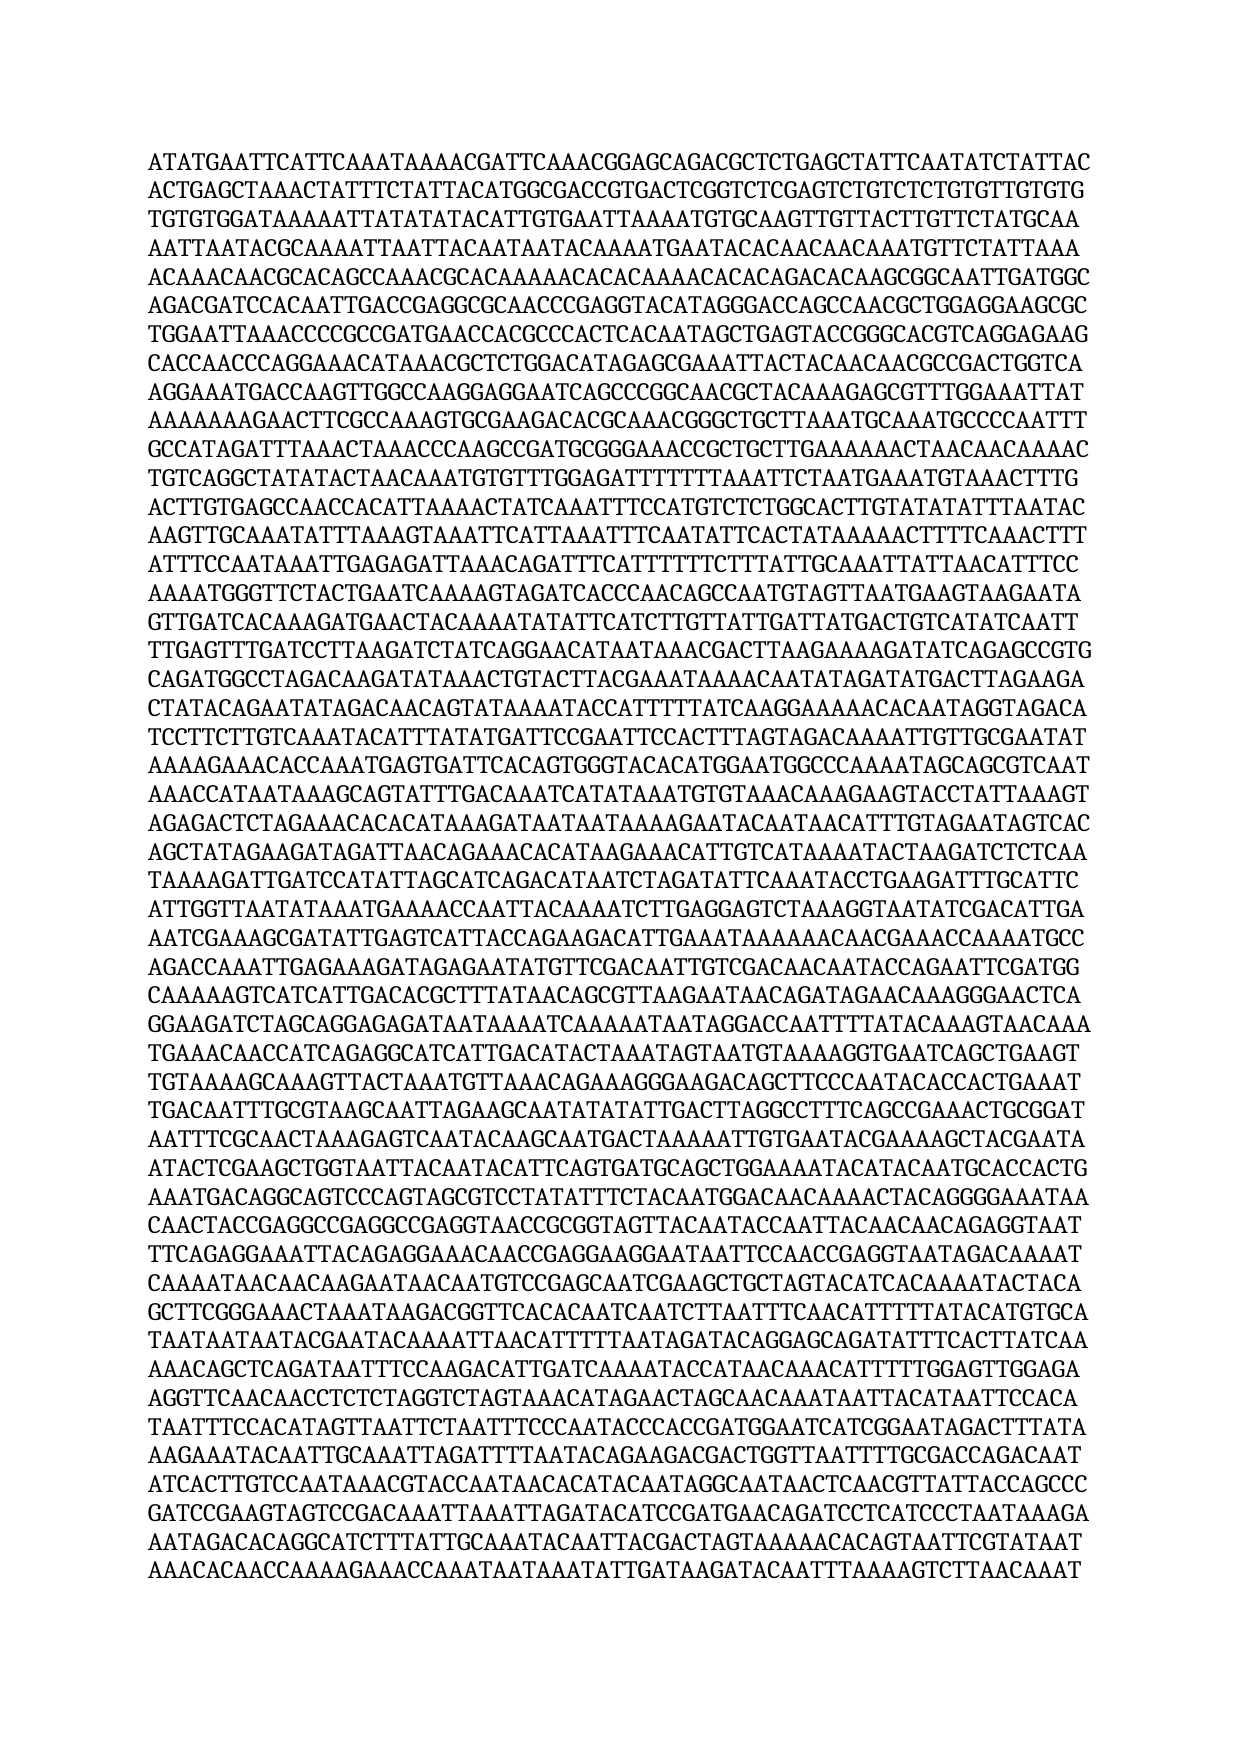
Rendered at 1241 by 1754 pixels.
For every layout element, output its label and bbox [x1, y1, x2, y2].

text [148, 148, 1093, 1585]
